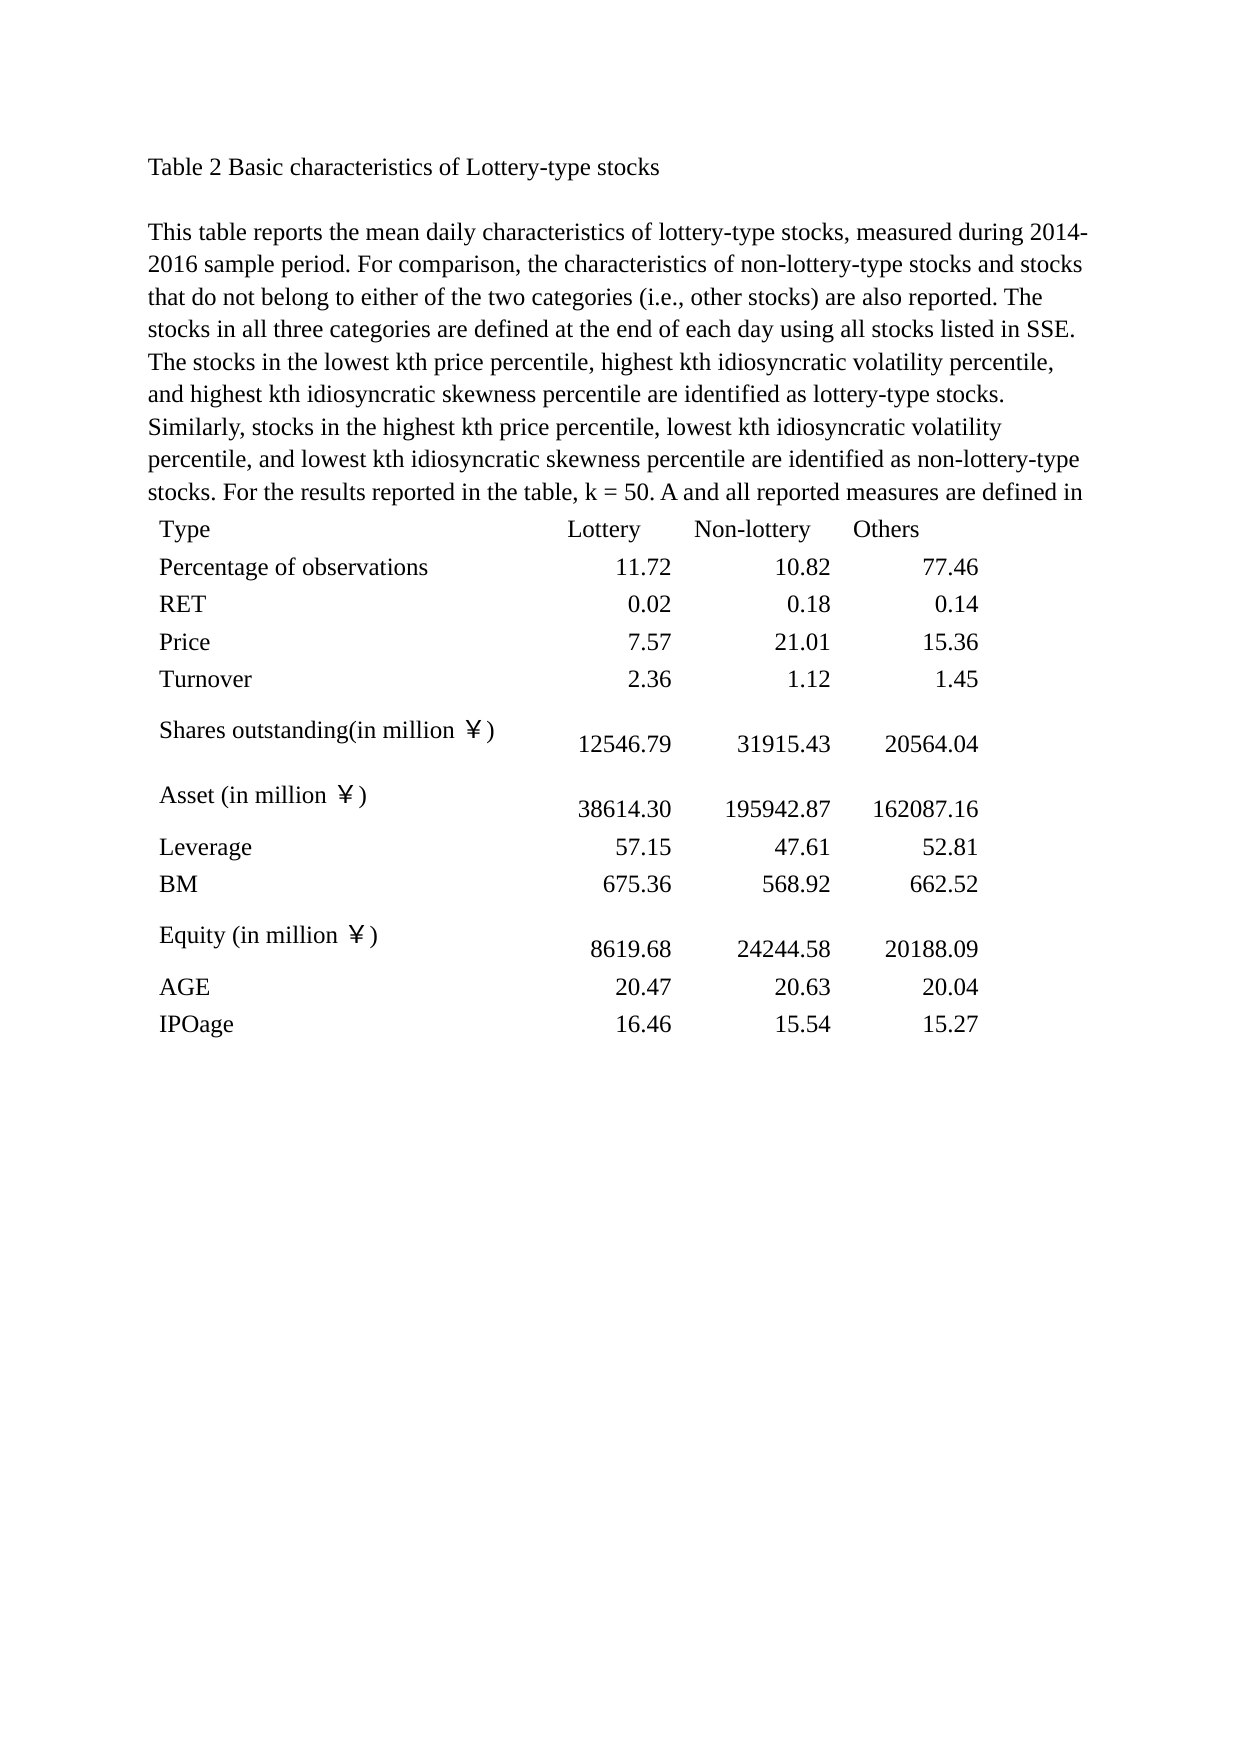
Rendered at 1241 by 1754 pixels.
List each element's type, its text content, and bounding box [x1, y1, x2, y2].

table_cell 38614.30 [556, 760, 683, 825]
text This table reports the mean daily characteristics of lottery-type stocks, measured during 2014-2016 sample period. For comparison, the characteristics of non-lottery-type stocks and stocks that do not belong to either of the two categories (i.e., other stocks) are also reported. The stocks in all three categories are defined at the end of each day using all stocks listed in SSE. The stocks in the lowest kth price percentile, highest kth idiosyncratic volatility percentile, and highest kth idiosyncratic skewness percentile are identified as lottery-type stocks. Similarly, stocks in the highest kth price percentile, lowest kth idiosyncratic volatility percentile, and lowest kth idiosyncratic skewness percentile are identified as non-lottery-type stocks. For the results reported in the table, k = 50. A and all reported measures are defined in [148, 215, 1092, 507]
table_cell 10.82 [683, 545, 842, 582]
table_cell Leverage [148, 825, 556, 862]
table_cell 15.36 [842, 620, 989, 657]
table_cell 662.52 [842, 863, 989, 900]
table_cell 12546.79 [556, 695, 683, 760]
table_cell 2.36 [556, 658, 683, 695]
table_cell 16.46 [556, 1003, 683, 1040]
table_cell 162087.16 [842, 760, 989, 825]
table_cell 1.12 [683, 658, 842, 695]
table_cell 77.46 [842, 545, 989, 582]
table_cell RET [148, 583, 556, 620]
table_cell 195942.87 [683, 760, 842, 825]
table_cell Equity (in million ￥) [148, 900, 556, 965]
table_cell Asset (in million ￥) [148, 760, 556, 825]
table_cell 8619.68 [556, 900, 683, 965]
table_cell 0.18 [683, 583, 842, 620]
table_cell Turnover [148, 658, 556, 695]
table_cell 15.54 [683, 1003, 842, 1040]
table_cell 15.27 [842, 1003, 989, 1040]
table_cell 11.72 [556, 545, 683, 582]
table_cell 0.02 [556, 583, 683, 620]
table_cell 24244.58 [683, 900, 842, 965]
table_header Others [842, 508, 989, 545]
table_cell 675.36 [556, 863, 683, 900]
table_cell BM [148, 863, 556, 900]
table_cell Shares outstanding(in million ￥) [148, 695, 556, 760]
table_header Non-lottery [683, 508, 842, 545]
table_cell IPOage [148, 1003, 556, 1040]
text Table 2 Basic characteristics of Lottery-type stocks [148, 150, 1092, 182]
table_cell 21.01 [683, 620, 842, 657]
table_cell 20.04 [842, 965, 989, 1002]
table_cell 20564.04 [842, 695, 989, 760]
table_cell 568.92 [683, 863, 842, 900]
table_cell 57.15 [556, 825, 683, 862]
table_cell AGE [148, 965, 556, 1002]
table_cell Price [148, 620, 556, 657]
table_header Lottery [556, 508, 683, 545]
table_cell 20.47 [556, 965, 683, 1002]
table_header Type [148, 508, 556, 545]
table_cell 1.45 [842, 658, 989, 695]
table_cell Percentage of observations [148, 545, 556, 582]
table_cell 52.81 [842, 825, 989, 862]
table_cell 20.63 [683, 965, 842, 1002]
table_cell 7.57 [556, 620, 683, 657]
table_cell 47.61 [683, 825, 842, 862]
table_cell 20188.09 [842, 900, 989, 965]
table_cell 0.14 [842, 583, 989, 620]
table_cell 31915.43 [683, 695, 842, 760]
